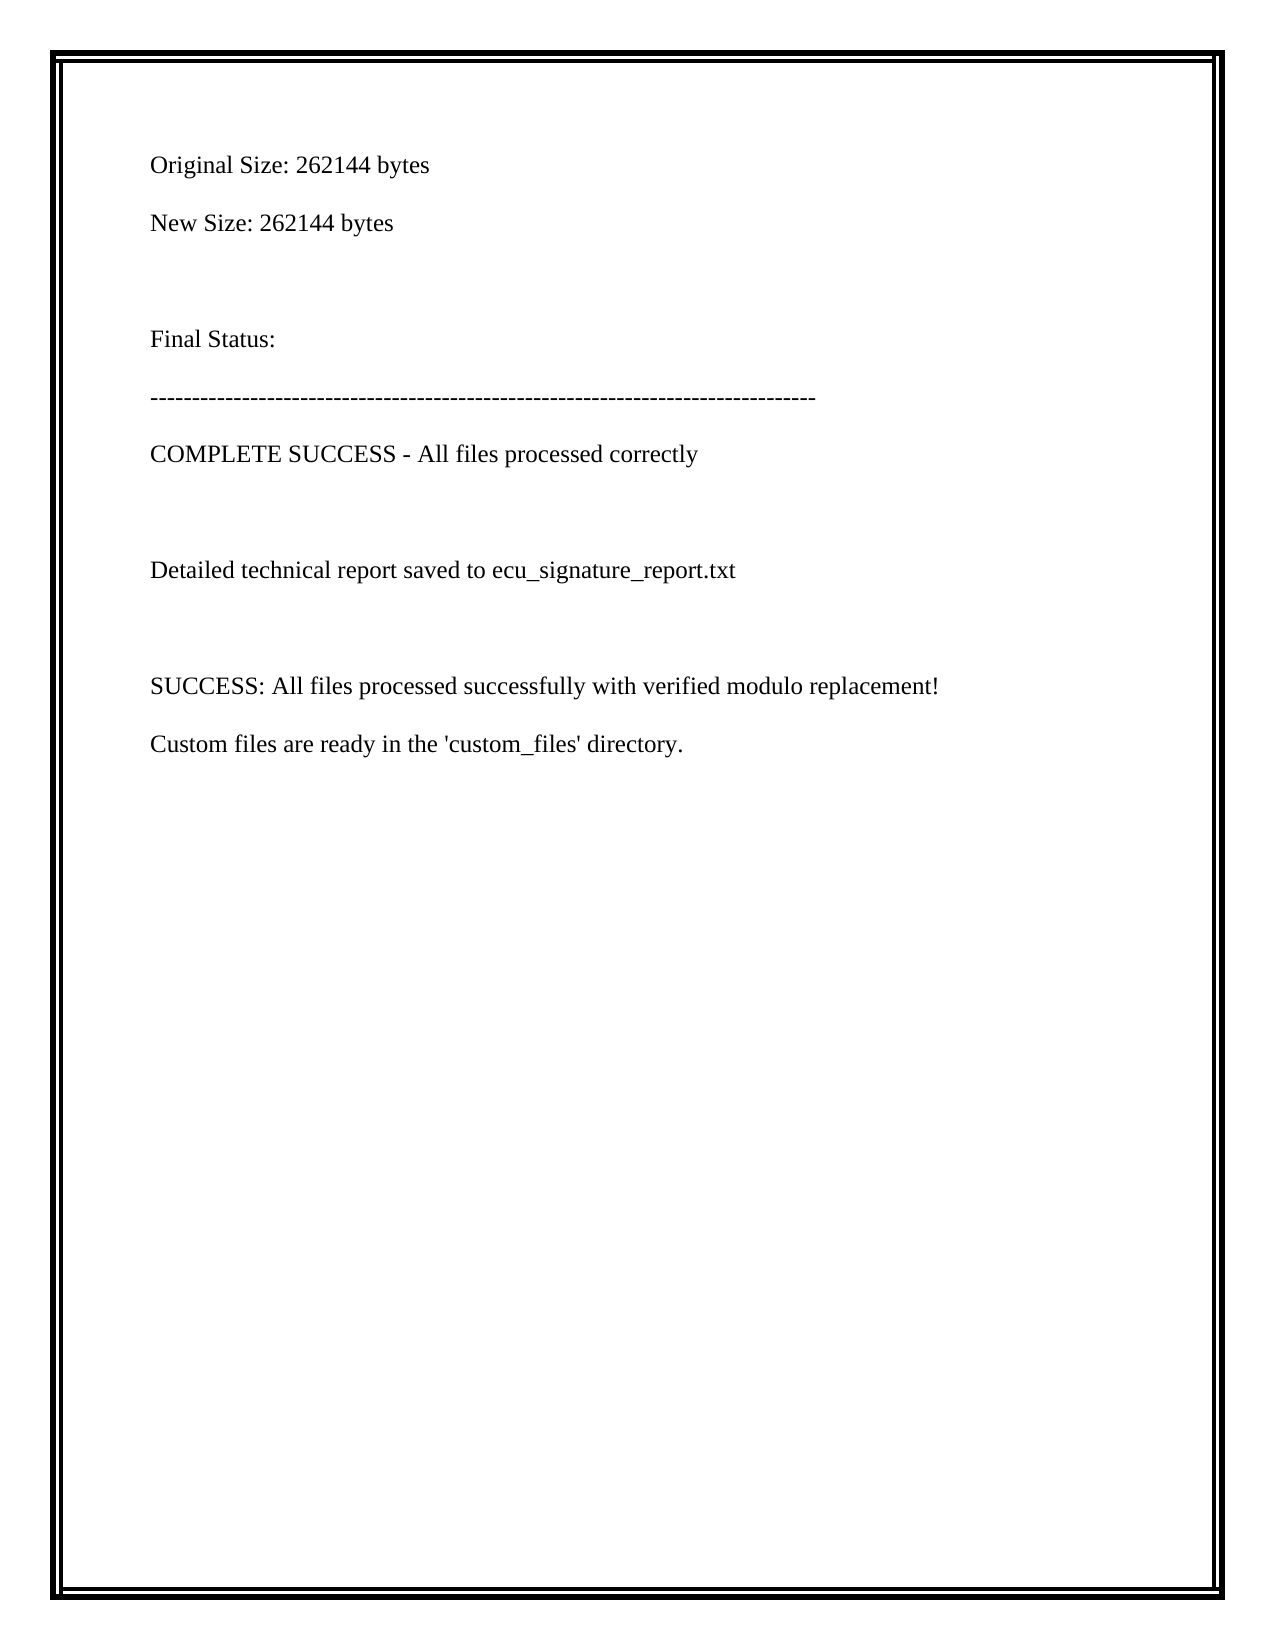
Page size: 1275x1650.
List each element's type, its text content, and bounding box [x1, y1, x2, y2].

text Detailed technical report saved to ecu_signature_report.txt [150, 555, 1125, 584]
text New Size: 262144 bytes [150, 208, 1125, 237]
text COMPLETE SUCCESS - All files processed correctly [150, 439, 1125, 468]
text SUCCESS: All files processed successfully with verified modulo replacement! [150, 671, 1125, 700]
text Final Status: [150, 324, 1125, 352]
text Original Size: 262144 bytes [150, 150, 1125, 179]
text -------------------------------------------------------------------------------- [150, 382, 1125, 410]
text Custom files are ready in the 'custom_files' directory. [150, 729, 1125, 758]
